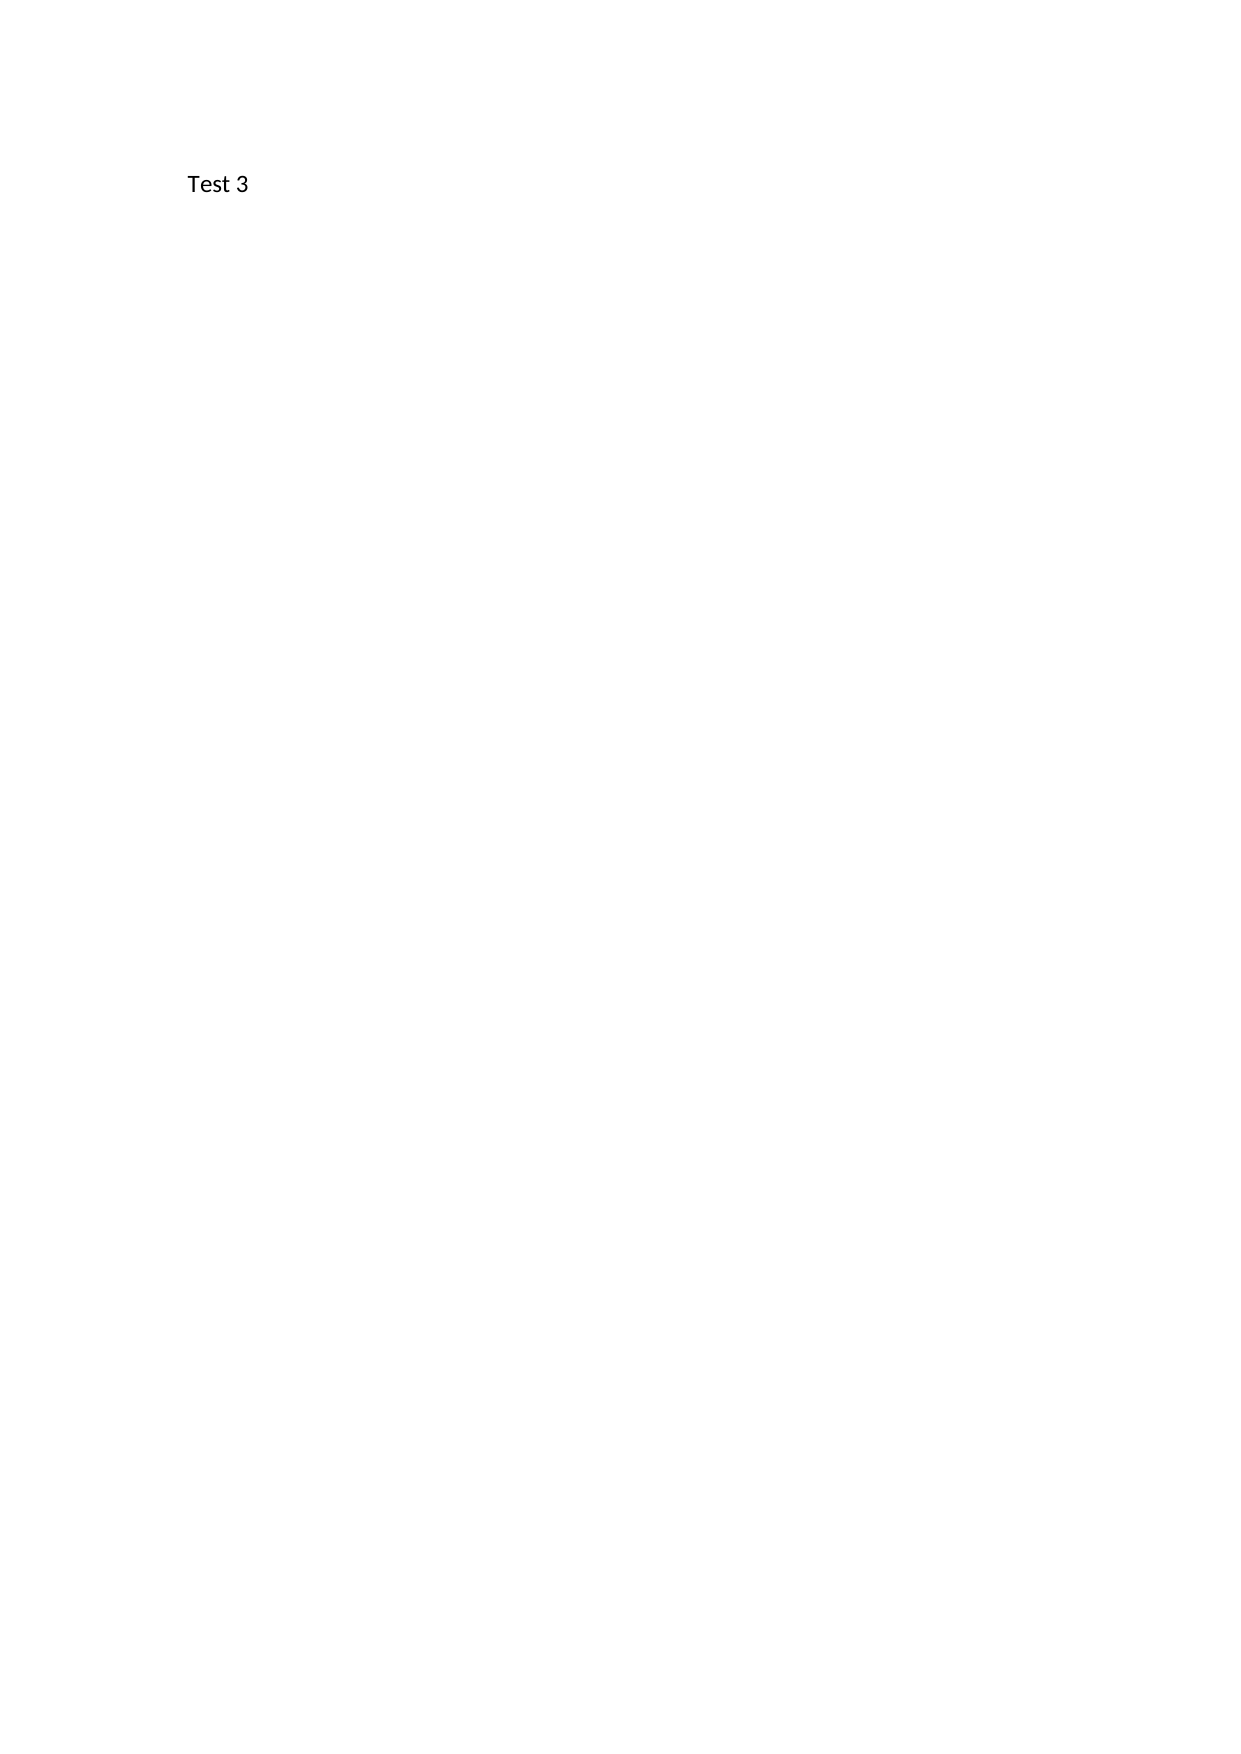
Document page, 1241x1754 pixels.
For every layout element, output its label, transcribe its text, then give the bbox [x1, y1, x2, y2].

text Test 3 [187, 164, 1053, 202]
